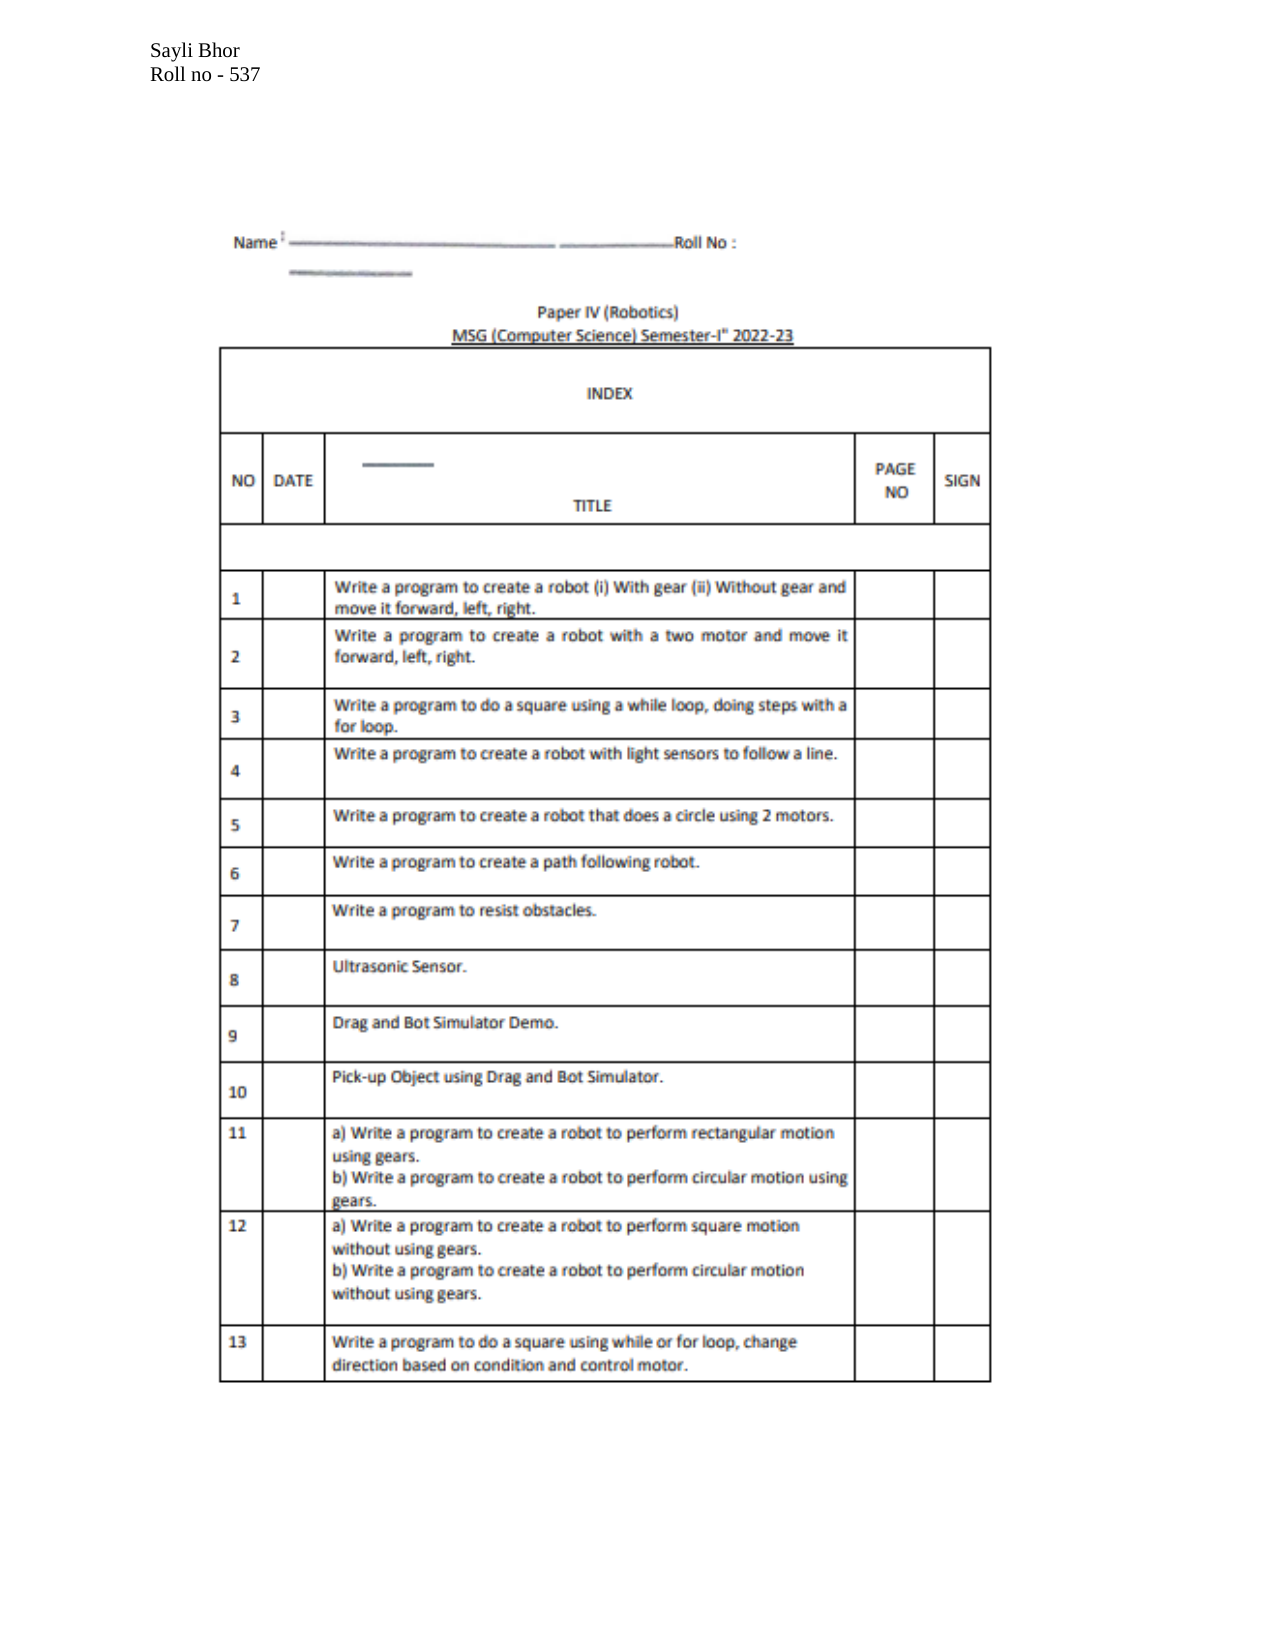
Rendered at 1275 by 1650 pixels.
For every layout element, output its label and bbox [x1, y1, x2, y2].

picture [150, 181, 1073, 1470]
